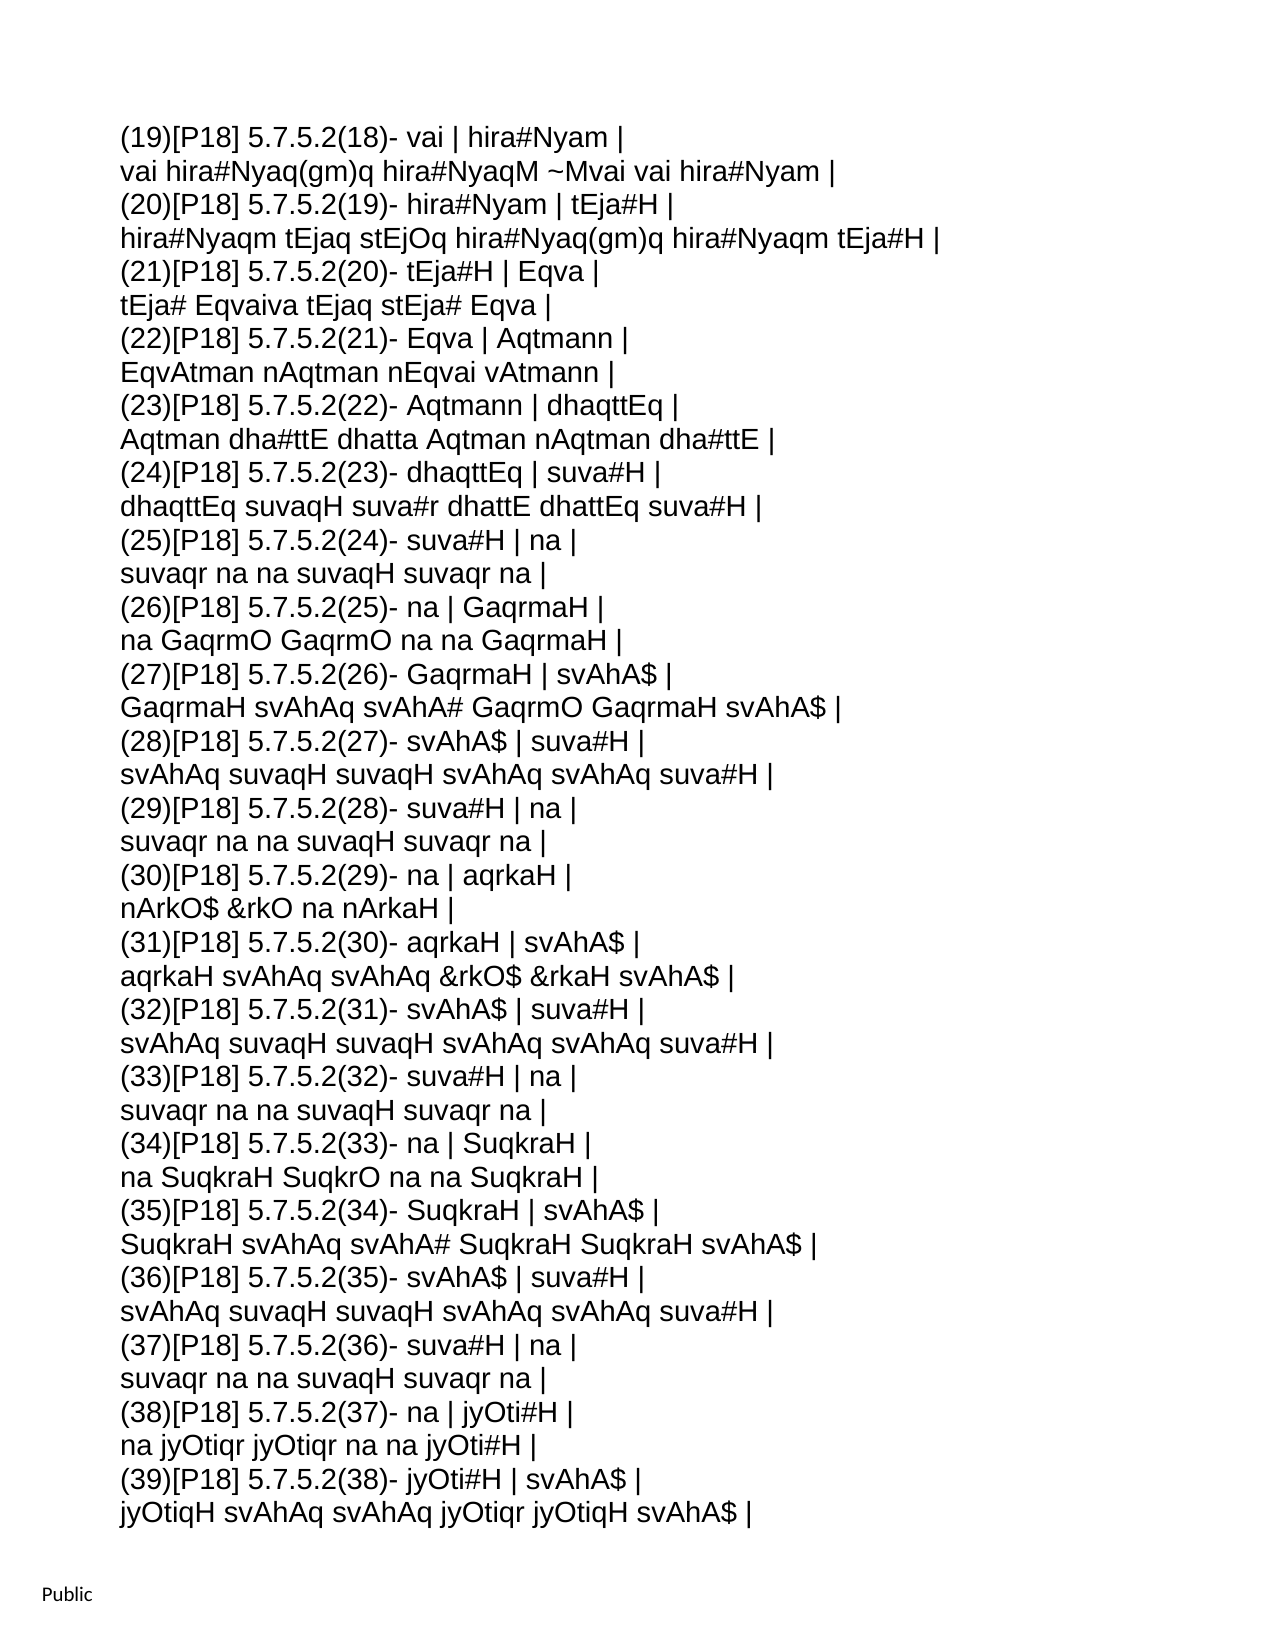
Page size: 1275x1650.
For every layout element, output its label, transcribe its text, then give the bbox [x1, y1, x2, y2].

text nArkO$ &rkO na nArkaH | [120, 891, 1200, 925]
text dhaqttEq suvaqH suva#r dhattE dhattEq suva#H | [120, 489, 1200, 522]
text svAhAq suvaqH suvaqH svAhAq svAhAq suva#H | [120, 1294, 1200, 1327]
text (24)[P18] 5.7.5.2(23)- dhaqttEq | suva#H | [120, 455, 1200, 489]
text (22)[P18] 5.7.5.2(21)- Eqva | Aqtmann | [120, 321, 1200, 355]
text SuqkraH svAhAq svAhA# SuqkraH SuqkraH svAhA$ | [120, 1227, 1200, 1260]
text (21)[P18] 5.7.5.2(20)- tEja#H | Eqva | [120, 254, 1200, 288]
text tEja# Eqvaiva tEjaq stEja# Eqva | [120, 288, 1200, 321]
text (30)[P18] 5.7.5.2(29)- na | aqrkaH | [120, 858, 1200, 891]
text na GaqrmO GaqrmO na na GaqrmaH | [120, 623, 1200, 657]
text svAhAq suvaqH suvaqH svAhAq svAhAq suva#H | [120, 757, 1200, 791]
text suvaqr na na suvaqH suvaqr na | [120, 1361, 1200, 1394]
text jyOtiqH svAhAq svAhAq jyOtiqr jyOtiqH svAhA$ | [120, 1495, 1200, 1529]
text (28)[P18] 5.7.5.2(27)- svAhA$ | suva#H | [120, 724, 1200, 757]
text (32)[P18] 5.7.5.2(31)- svAhA$ | suva#H | [120, 992, 1200, 1026]
text suvaqr na na suvaqH suvaqr na | [120, 556, 1200, 589]
text (20)[P18] 5.7.5.2(19)- hira#Nyam | tEja#H | [120, 187, 1200, 221]
text (19)[P18] 5.7.5.2(18)- vai | hira#Nyam | [120, 120, 1200, 153]
text GaqrmaH svAhAq svAhA# GaqrmO GaqrmaH svAhA$ | [120, 690, 1200, 724]
text (38)[P18] 5.7.5.2(37)- na | jyOti#H | [120, 1394, 1200, 1428]
text (39)[P18] 5.7.5.2(38)- jyOti#H | svAhA$ | [120, 1462, 1200, 1495]
text vai hira#Nyaq(gm)q hira#NyaqM ~Mvai vai hira#Nyam | [120, 153, 1200, 187]
text suvaqr na na suvaqH suvaqr na | [120, 824, 1200, 858]
text (33)[P18] 5.7.5.2(32)- suva#H | na | [120, 1059, 1200, 1093]
text (27)[P18] 5.7.5.2(26)- GaqrmaH | svAhA$ | [120, 657, 1200, 690]
text (37)[P18] 5.7.5.2(36)- suva#H | na | [120, 1327, 1200, 1361]
text EqvAtman nAqtman nEqvai vAtmann | [120, 355, 1200, 388]
text na jyOtiqr jyOtiqr na na jyOti#H | [120, 1428, 1200, 1462]
text (23)[P18] 5.7.5.2(22)- Aqtmann | dhaqttEq | [120, 388, 1200, 422]
text (31)[P18] 5.7.5.2(30)- aqrkaH | svAhA$ | [120, 925, 1200, 958]
text svAhAq suvaqH suvaqH svAhAq svAhAq suva#H | [120, 1026, 1200, 1059]
text na SuqkraH SuqkrO na na SuqkraH | [120, 1160, 1200, 1193]
text (34)[P18] 5.7.5.2(33)- na | SuqkraH | [120, 1126, 1200, 1160]
text (36)[P18] 5.7.5.2(35)- svAhA$ | suva#H | [120, 1260, 1200, 1294]
text (26)[P18] 5.7.5.2(25)- na | GaqrmaH | [120, 589, 1200, 623]
text aqrkaH svAhAq svAhAq &rkO$ &rkaH svAhA$ | [120, 958, 1200, 992]
text (25)[P18] 5.7.5.2(24)- suva#H | na | [120, 522, 1200, 556]
text suvaqr na na suvaqH suvaqr na | [120, 1093, 1200, 1126]
text (29)[P18] 5.7.5.2(28)- suva#H | na | [120, 791, 1200, 824]
text (35)[P18] 5.7.5.2(34)- SuqkraH | svAhA$ | [120, 1193, 1200, 1227]
text Aqtman dha#ttE dhatta Aqtman nAqtman dha#ttE | [120, 422, 1200, 455]
text hira#Nyaqm tEjaq stEjOq hira#Nyaq(gm)q hira#Nyaqm tEja#H | [120, 221, 1200, 254]
